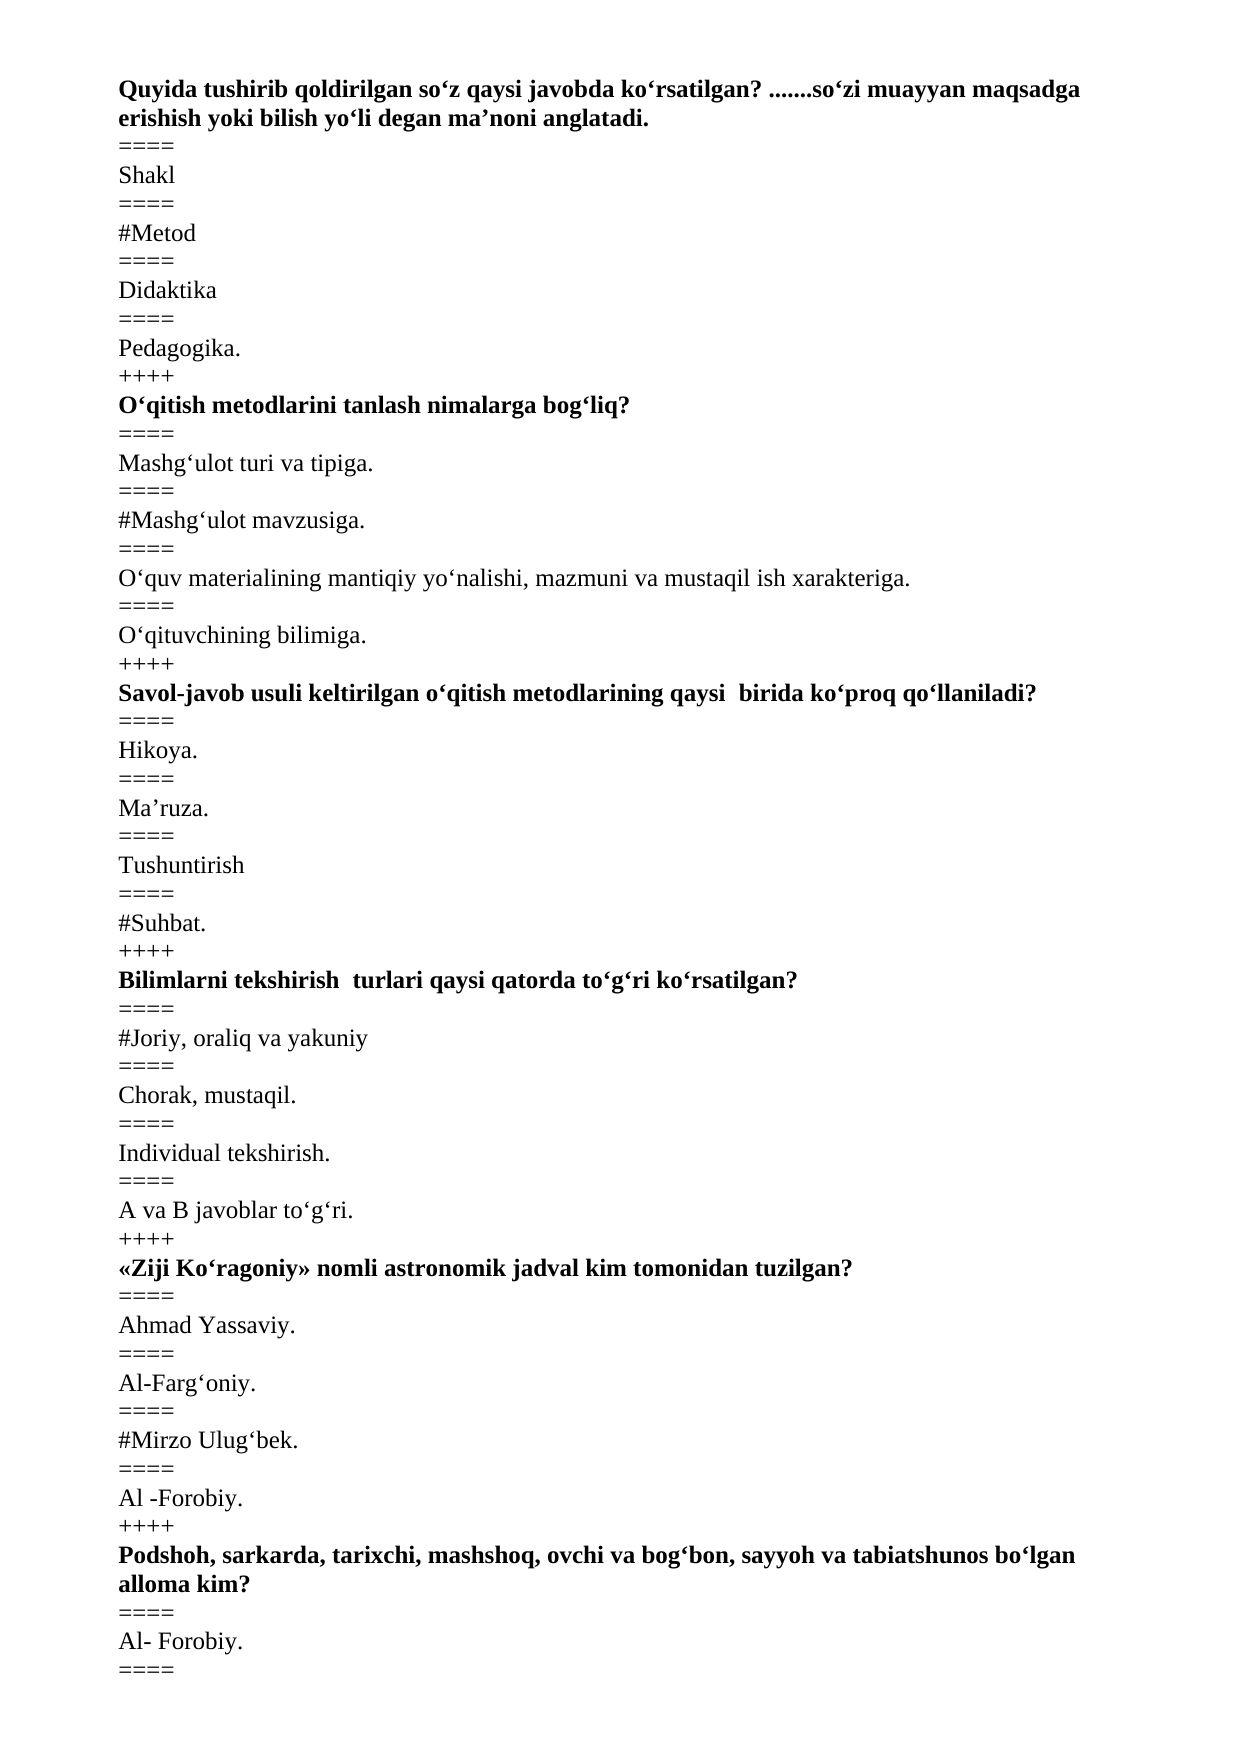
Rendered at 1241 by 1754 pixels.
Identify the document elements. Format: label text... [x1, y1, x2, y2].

text ++++ [118, 1511, 1152, 1540]
text Hikoya. [118, 735, 1152, 764]
text ==== [118, 1396, 1152, 1425]
text «Ziji Ko‘ragoniy» nomli astronomik jadval kim tomonidan tuzilgan? [118, 1253, 1152, 1281]
text ++++ [118, 1224, 1152, 1253]
text ==== [118, 1109, 1152, 1138]
text Chorak, mustaqil. [118, 1080, 1152, 1109]
text ==== [118, 1454, 1152, 1483]
text ++++ [118, 649, 1152, 678]
text ==== [118, 591, 1152, 620]
text ==== [118, 131, 1152, 160]
text ==== [118, 821, 1152, 850]
text ==== [118, 1655, 1152, 1684]
text ==== [118, 1281, 1152, 1310]
text Mashg‘ulot turi va tipiga. [118, 448, 1152, 476]
text Pedagogika. [118, 333, 1152, 361]
text O‘qituvchining bilimiga. [118, 620, 1152, 649]
text ==== [118, 189, 1152, 218]
text Individual tekshirish. [118, 1138, 1152, 1166]
text ==== [118, 534, 1152, 563]
text #Metod [118, 218, 1152, 246]
text ==== [118, 764, 1152, 793]
text Shakl [118, 160, 1152, 189]
text ++++ [118, 361, 1152, 390]
text Didaktika [118, 275, 1152, 304]
text Ma’ruza. [118, 793, 1152, 821]
text ==== [118, 1051, 1152, 1080]
text Tushuntirish [118, 850, 1152, 879]
text ==== [118, 706, 1152, 735]
text ==== [118, 476, 1152, 505]
text #Suhbat. [118, 908, 1152, 936]
text ==== [118, 1166, 1152, 1195]
text Bilimlarni tekshirish turlari qaysi qatorda to‘g‘ri ko‘rsatilgan? [118, 965, 1152, 994]
text Podshoh, sarkarda, tarixchi, mashshoq, ovchi va bog‘bon, sayyoh va tabiatshunos bo‘lgan alloma kim? [118, 1540, 1152, 1598]
text ==== [118, 994, 1152, 1023]
text ++++ [118, 936, 1152, 965]
text ==== [118, 879, 1152, 908]
text Ahmad Yassaviy. [118, 1310, 1152, 1339]
text Quyida tushirib qoldirilgan so‘z qaysi javobda ko‘rsatilgan? .......so‘zi muayyan maqsadga erishish yoki bilish yo‘li degan ma’noni anglatadi. [118, 74, 1152, 131]
text ==== [118, 304, 1152, 333]
text #Joriy, oraliq va yakuniy [118, 1023, 1152, 1051]
text ==== [118, 246, 1152, 275]
text #Mirzo Ulug‘bek. [118, 1425, 1152, 1454]
text Al-Farg‘oniy. [118, 1368, 1152, 1396]
text ==== [118, 1598, 1152, 1626]
text O‘qitish metodlarini tanlash nimalarga bog‘liq? [118, 390, 1152, 419]
text ==== [118, 419, 1152, 448]
text ==== [118, 1339, 1152, 1368]
text A va B javoblar to‘g‘ri. [118, 1195, 1152, 1224]
text O‘quv materialining mantiqiy yo‘nalishi, mazmuni va mustaqil ish xarakteriga. [118, 563, 1152, 591]
text Al -Forobiy. [118, 1483, 1152, 1511]
text #Mashg‘ulot mavzusiga. [118, 505, 1152, 534]
text Savol-javob usuli keltirilgan o‘qitish metodlarining qaysi birida ko‘proq qo‘llaniladi? [118, 678, 1152, 706]
text Al- Forobiy. [118, 1626, 1152, 1655]
